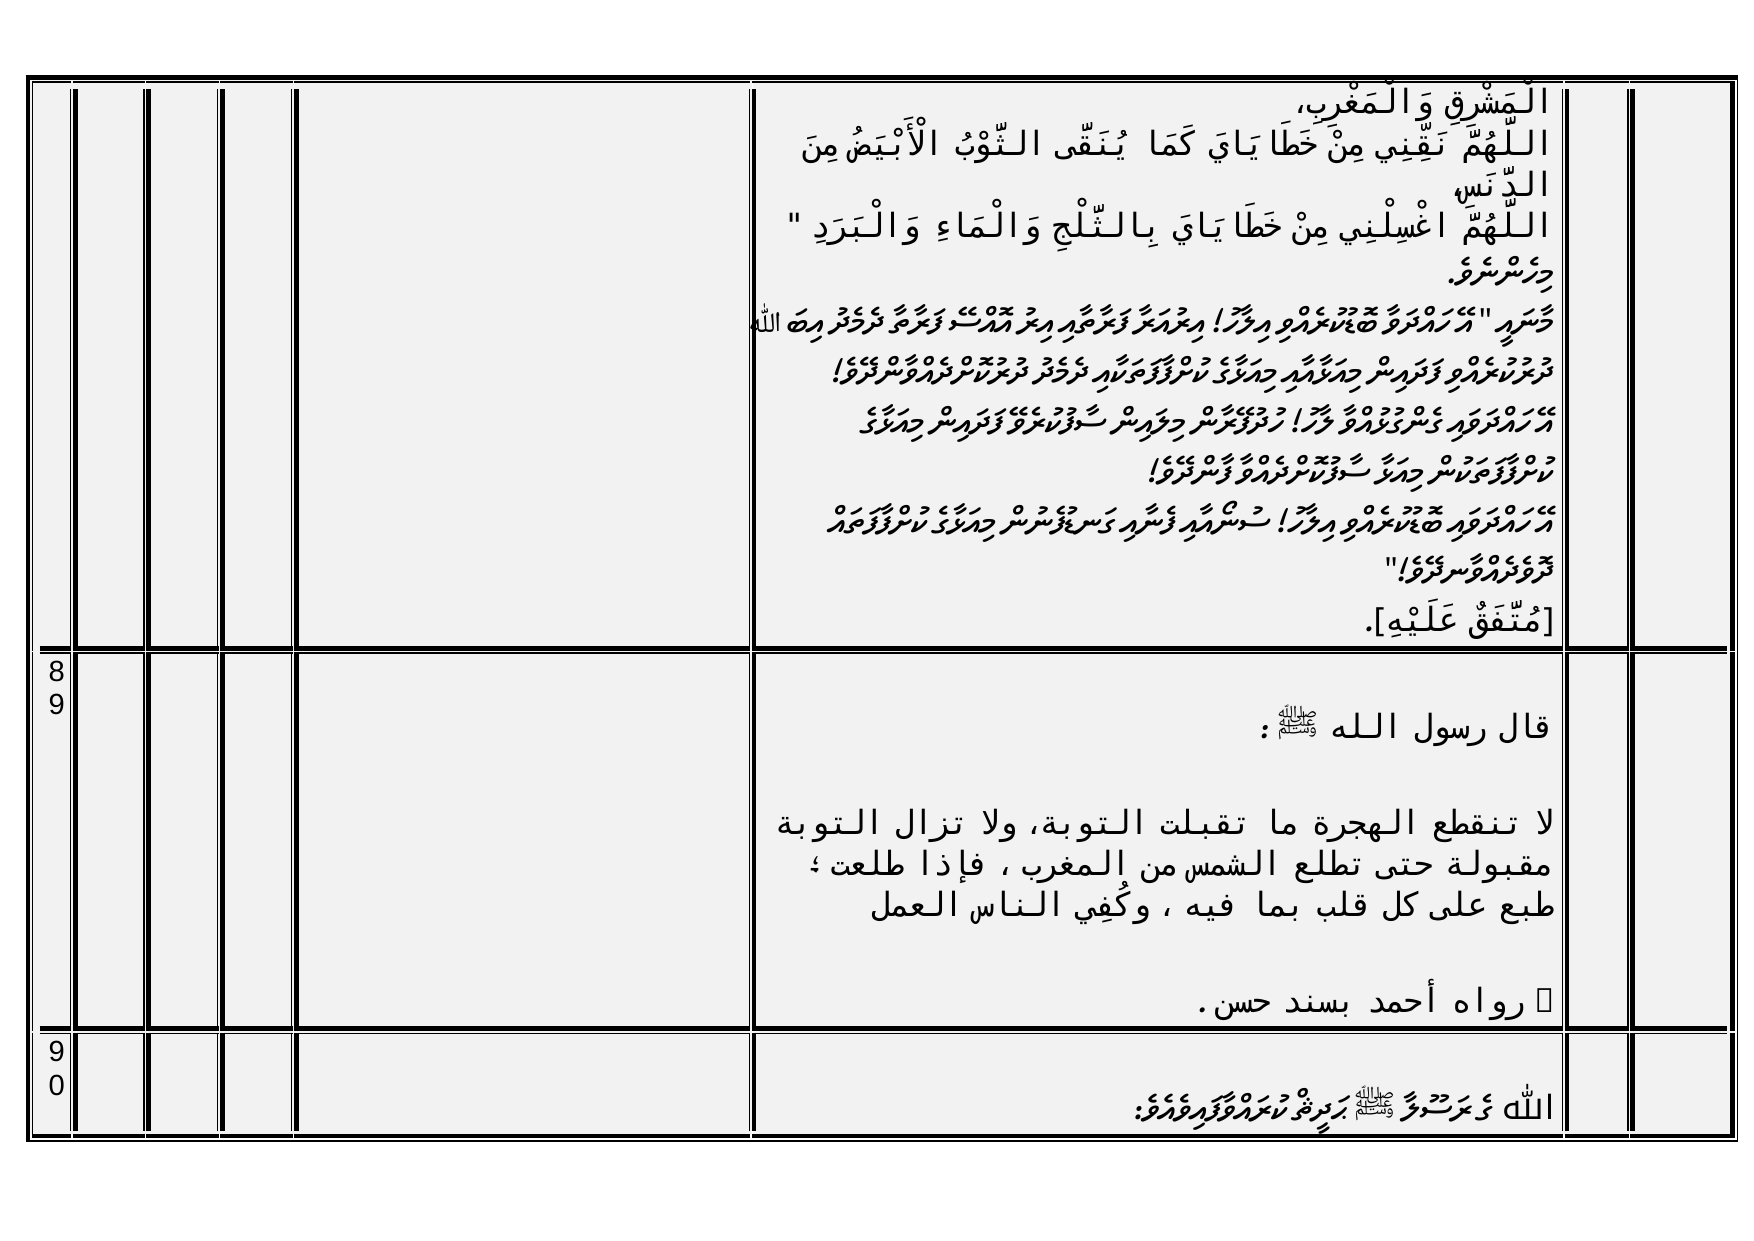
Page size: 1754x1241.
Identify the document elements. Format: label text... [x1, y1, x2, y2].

table_cell [147, 1026, 221, 1134]
table_cell [1565, 1026, 1631, 1134]
table_cell [30, 1026, 74, 1134]
table_cell [225, 654, 291, 1026]
table_cell [30, 80, 74, 646]
table_cell [74, 1026, 147, 1134]
table_cell [1565, 80, 1631, 646]
table_cell [30, 646, 74, 1026]
table_cell [1569, 654, 1627, 1026]
table_cell [1631, 646, 1734, 1026]
table_cell [147, 80, 221, 646]
table_cell [299, 654, 749, 1026]
table_cell [1631, 83, 1730, 646]
table_cell [221, 80, 295, 646]
table_cell [295, 80, 752, 646]
table_cell [295, 1026, 752, 1134]
table_cell [74, 80, 147, 646]
table_cell قال رسول الله ﷺ : لا تنقطع الهجرة ما تقبلت التوبة، ولا تزال التوبة مقبولة حتى تطلع الشمس من المغرب ، فإذا طلعت ؛ طبع على كل قلب بما فيه ، وكُفِي الناس العمل 📚 رواه أحمد بسند حسن . [756, 654, 1562, 1026]
table_cell [151, 654, 217, 1026]
table_cell [1631, 1026, 1734, 1134]
table_cell [221, 1026, 295, 1134]
table_cell [78, 654, 143, 1026]
